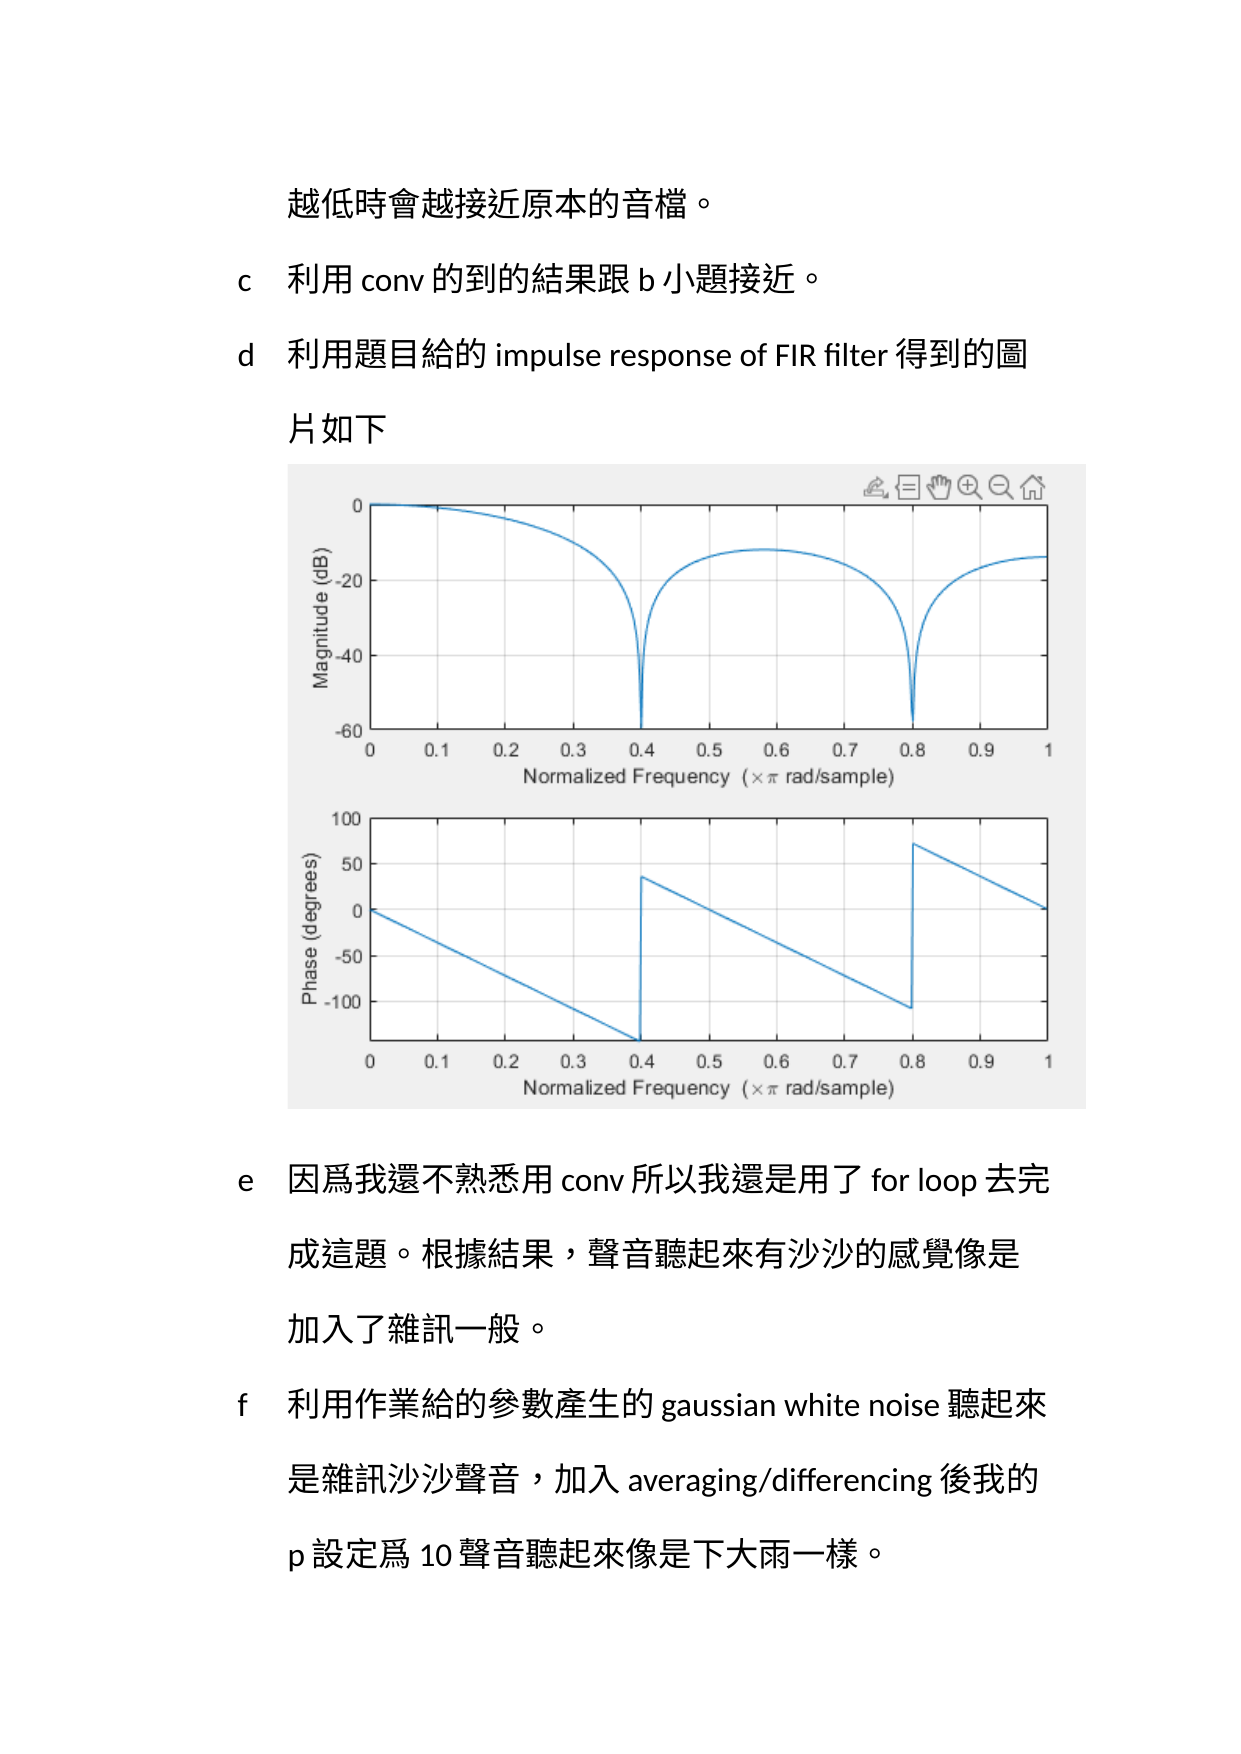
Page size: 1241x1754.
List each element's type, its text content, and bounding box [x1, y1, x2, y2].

list 因爲我還不熟悉用conv所以我還是用了for loop去完成這題。根據結果，聲音聽起來有沙沙的感覺像是加入了雜訊一般。 [237, 1139, 1053, 1364]
list 利用作業給的參數產生的gaussian white noise聽起來是雜訊沙沙聲音，加入averaging/differencing後我的p設定爲10聲音聽起來像是下大雨一樣。 [237, 1364, 1053, 1589]
picture [287, 464, 1086, 1109]
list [237, 164, 1053, 239]
list 利用conv的到的結果跟b小題接近。 [237, 239, 1053, 314]
